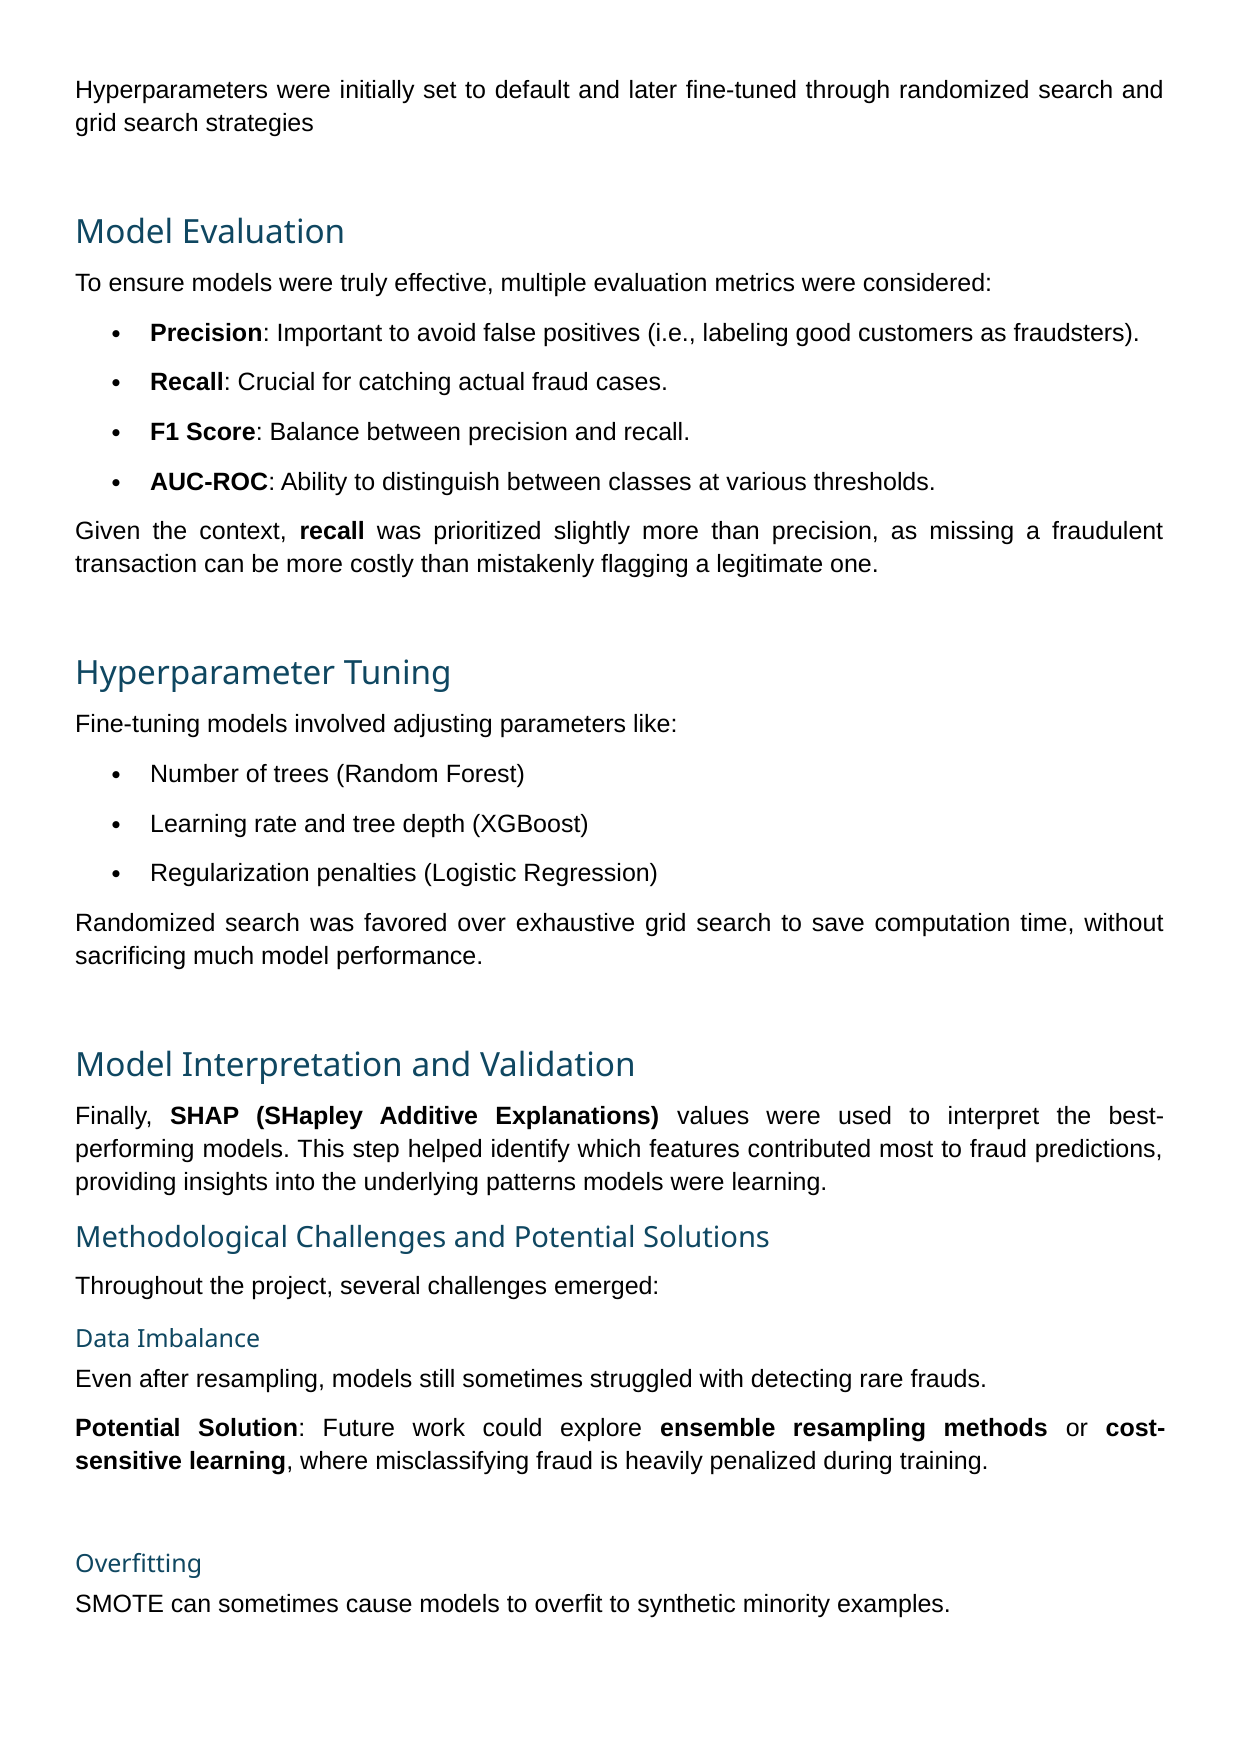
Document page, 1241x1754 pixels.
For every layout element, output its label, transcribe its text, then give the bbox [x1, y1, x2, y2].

text SMOTE can sometimes cause models to overfit to synthetic minority examples. [75, 1589, 1165, 1618]
subtitle Model Interpretation and Validation [75, 1040, 1165, 1086]
list Regularization penalties (Logistic Regression) [112, 858, 1165, 887]
subtitle Methodological Challenges and Potential Solutions [75, 1217, 1165, 1256]
text Hyperparameters were initially set to default and later fine-tuned through randomized search and grid search strategies [75, 75, 1165, 137]
list AUC-ROC: Ability to distinguish between classes at various thresholds. [112, 467, 1165, 495]
subtitle Model Evaluation [75, 207, 1165, 253]
text To ensure models were truly effective, multiple evaluation metrics were considered: [75, 268, 1165, 297]
list Number of trees (Random Forest) [112, 759, 1165, 788]
list F1 Score: Balance between precision and recall. [112, 417, 1165, 446]
text Fine-tuning models involved adjusting parameters like: [75, 709, 1165, 738]
subtitle Overfitting [75, 1546, 1165, 1580]
text Randomized search was favored over exhaustive grid search to save computation time, without sacrificing much model performance. [75, 908, 1165, 970]
text Even after resampling, models still sometimes struggled with detecting rare frauds. [75, 1364, 1165, 1392]
list Learning rate and tree depth (XGBoost) [112, 809, 1165, 837]
text Throughout the project, several challenges emerged: [75, 1271, 1165, 1299]
subtitle Data Imbalance [75, 1320, 1165, 1354]
text Potential Solution: Future work could explore ensemble resampling methods or cost-sensitive learning, where misclassifying fraud is heavily penalized during training. [75, 1413, 1165, 1475]
subtitle Hyperparameter Tuning [75, 649, 1165, 694]
text Finally, SHAP (SHapley Additive Explanations) values were used to interpret the best-performing models. This step helped identify which features contributed most to fraud predictions, providing insights into the underlying patterns models were learning. [75, 1101, 1165, 1196]
text Given the context, recall was prioritized slightly more than precision, as missing a fraudulent transaction can be more costly than mistakenly flagging a legitimate one. [75, 516, 1165, 578]
list Precision: Important to avoid false positives (i.e., labeling good customers as fraudsters). [112, 318, 1165, 346]
list Recall: Crucial for catching actual fraud cases. [112, 367, 1165, 396]
